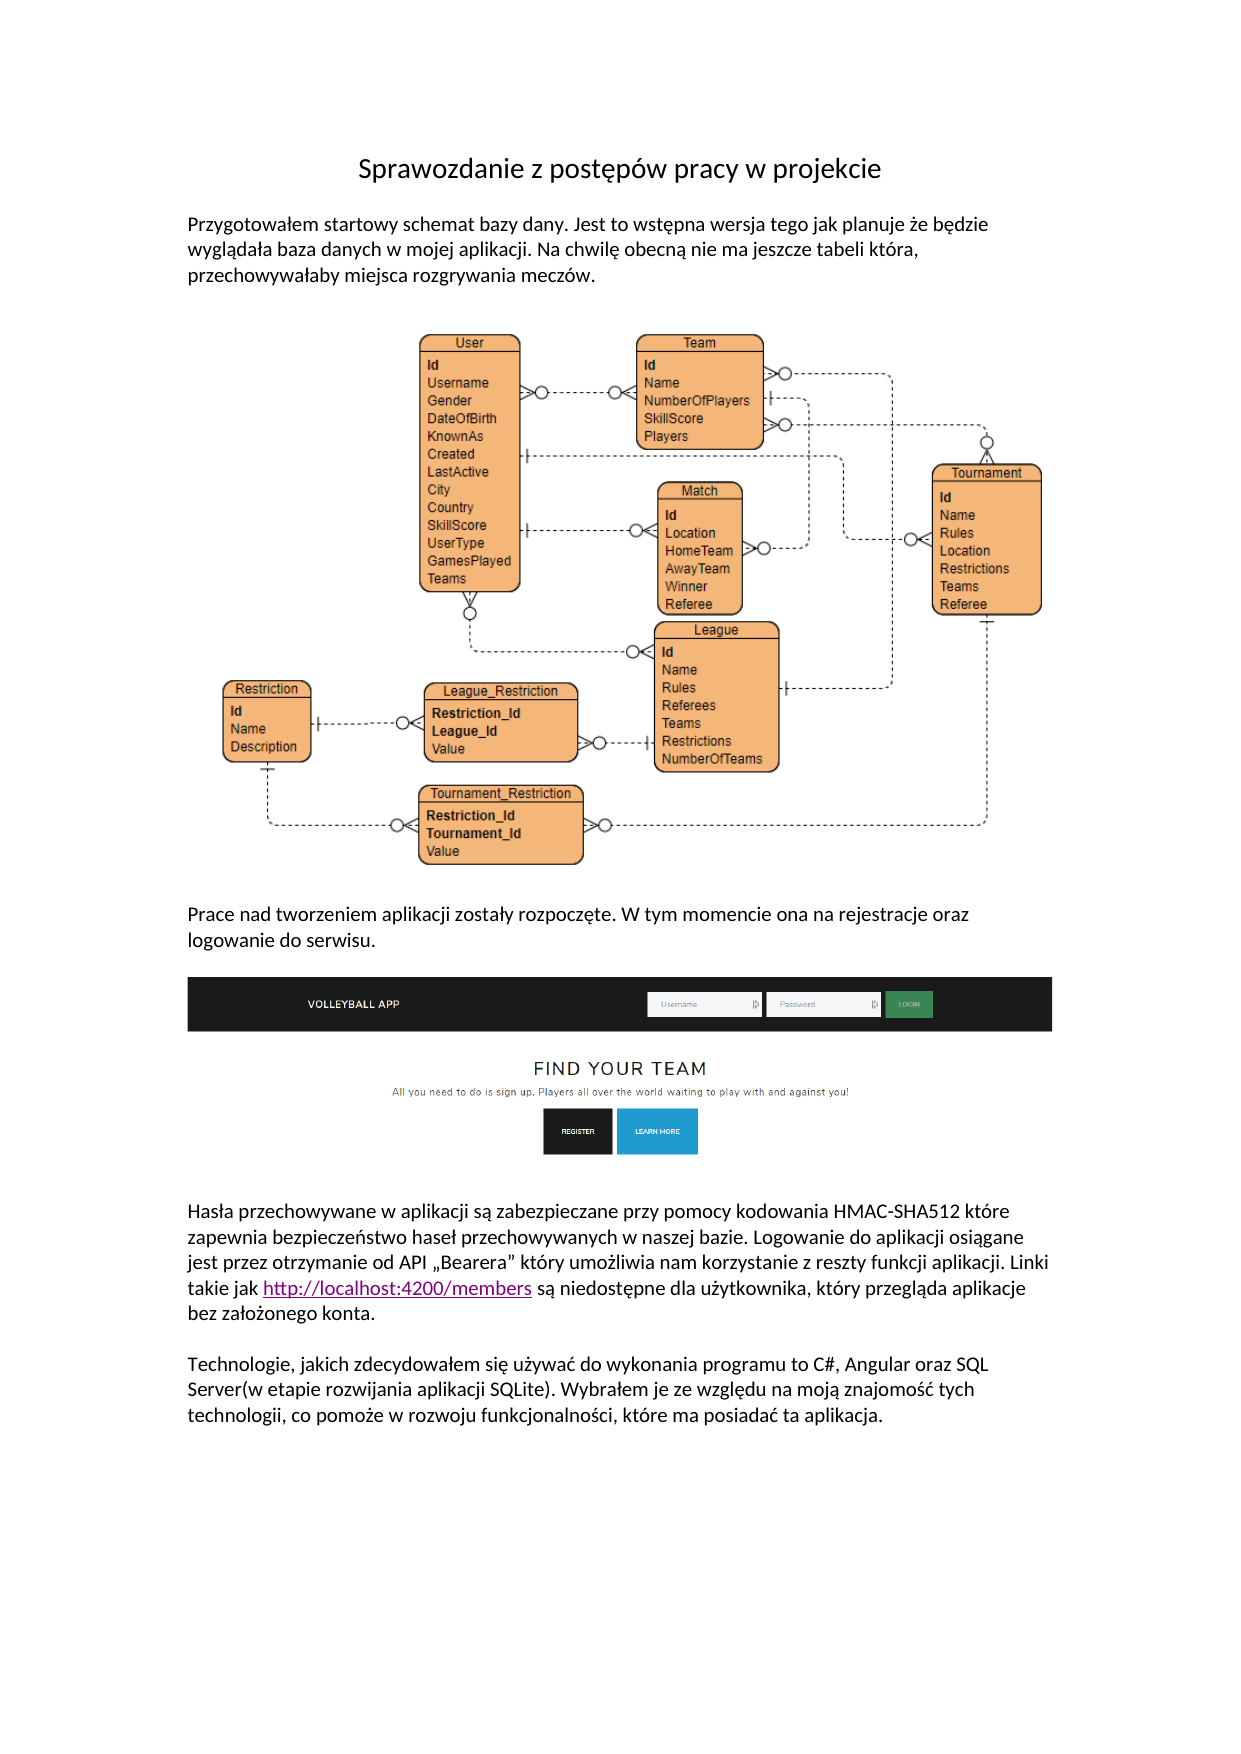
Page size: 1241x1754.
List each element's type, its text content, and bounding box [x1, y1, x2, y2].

text Hasła przechowywane w aplikacji są zabezpieczane przy pomocy kodowania HMAC-SHA512 które zapewnia bezpieczeństwo haseł przechowywanych w naszej bazie. Logowanie do aplikacji osiągane jest przez otrzymanie od API „Bearera” który umożliwia nam korzystanie z reszty funkcji aplikacji. Linki takie jak http://localhost:4200/members są niedostępne dla użytkownika, który przegląda aplikacje bez założonego konta. [187, 1199, 1053, 1326]
picture [187, 312, 1052, 876]
picture [187, 977, 1053, 1199]
text Przygotowałem startowy schemat bazy dany. Jest to wstępna wersja tego jak planuje że będzie wyglądała baza danych w mojej aplikacji. Na chwilę obecną nie ma jeszcze tabeli która, przechowywałaby miejsca rozgrywania meczów. [187, 211, 1053, 287]
text Sprawozdanie z postępów pracy w projekcie [187, 150, 1053, 186]
text Technologie, jakich zdecydowałem się używać do wykonania programu to C#, Angular oraz SQL Server(w etapie rozwijania aplikacji SQLite). Wybrałem je ze względu na moją znajomość tych technologii, co pomoże w rozwoju funkcjonalności, które ma posiadać ta aplikacja. [187, 1351, 1053, 1427]
text Prace nad tworzeniem aplikacji zostały rozpoczęte. W tym momencie ona na rejestracje oraz logowanie do serwisu. [187, 901, 1053, 952]
